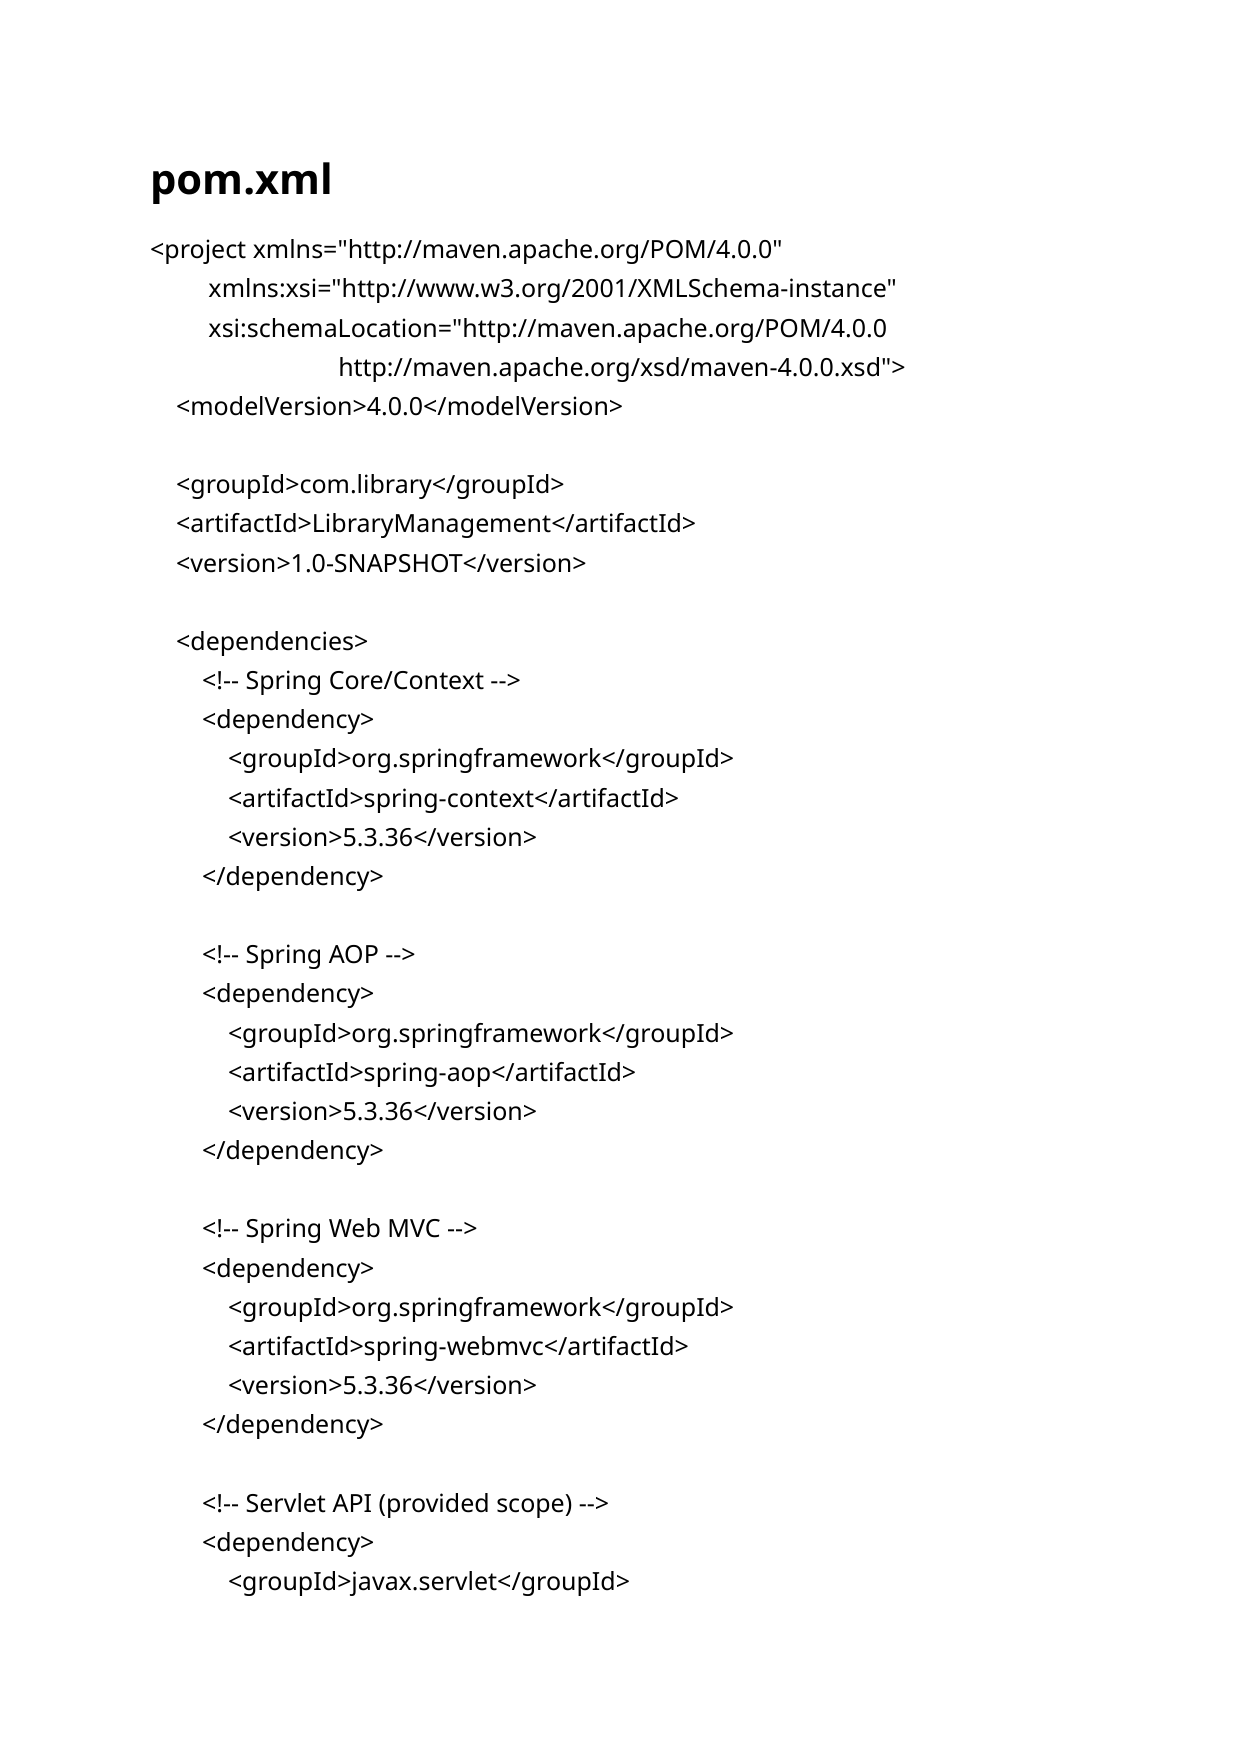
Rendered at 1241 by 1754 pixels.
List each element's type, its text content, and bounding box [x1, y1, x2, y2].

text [150, 232, 1090, 1598]
text pom.xml [150, 150, 1090, 207]
